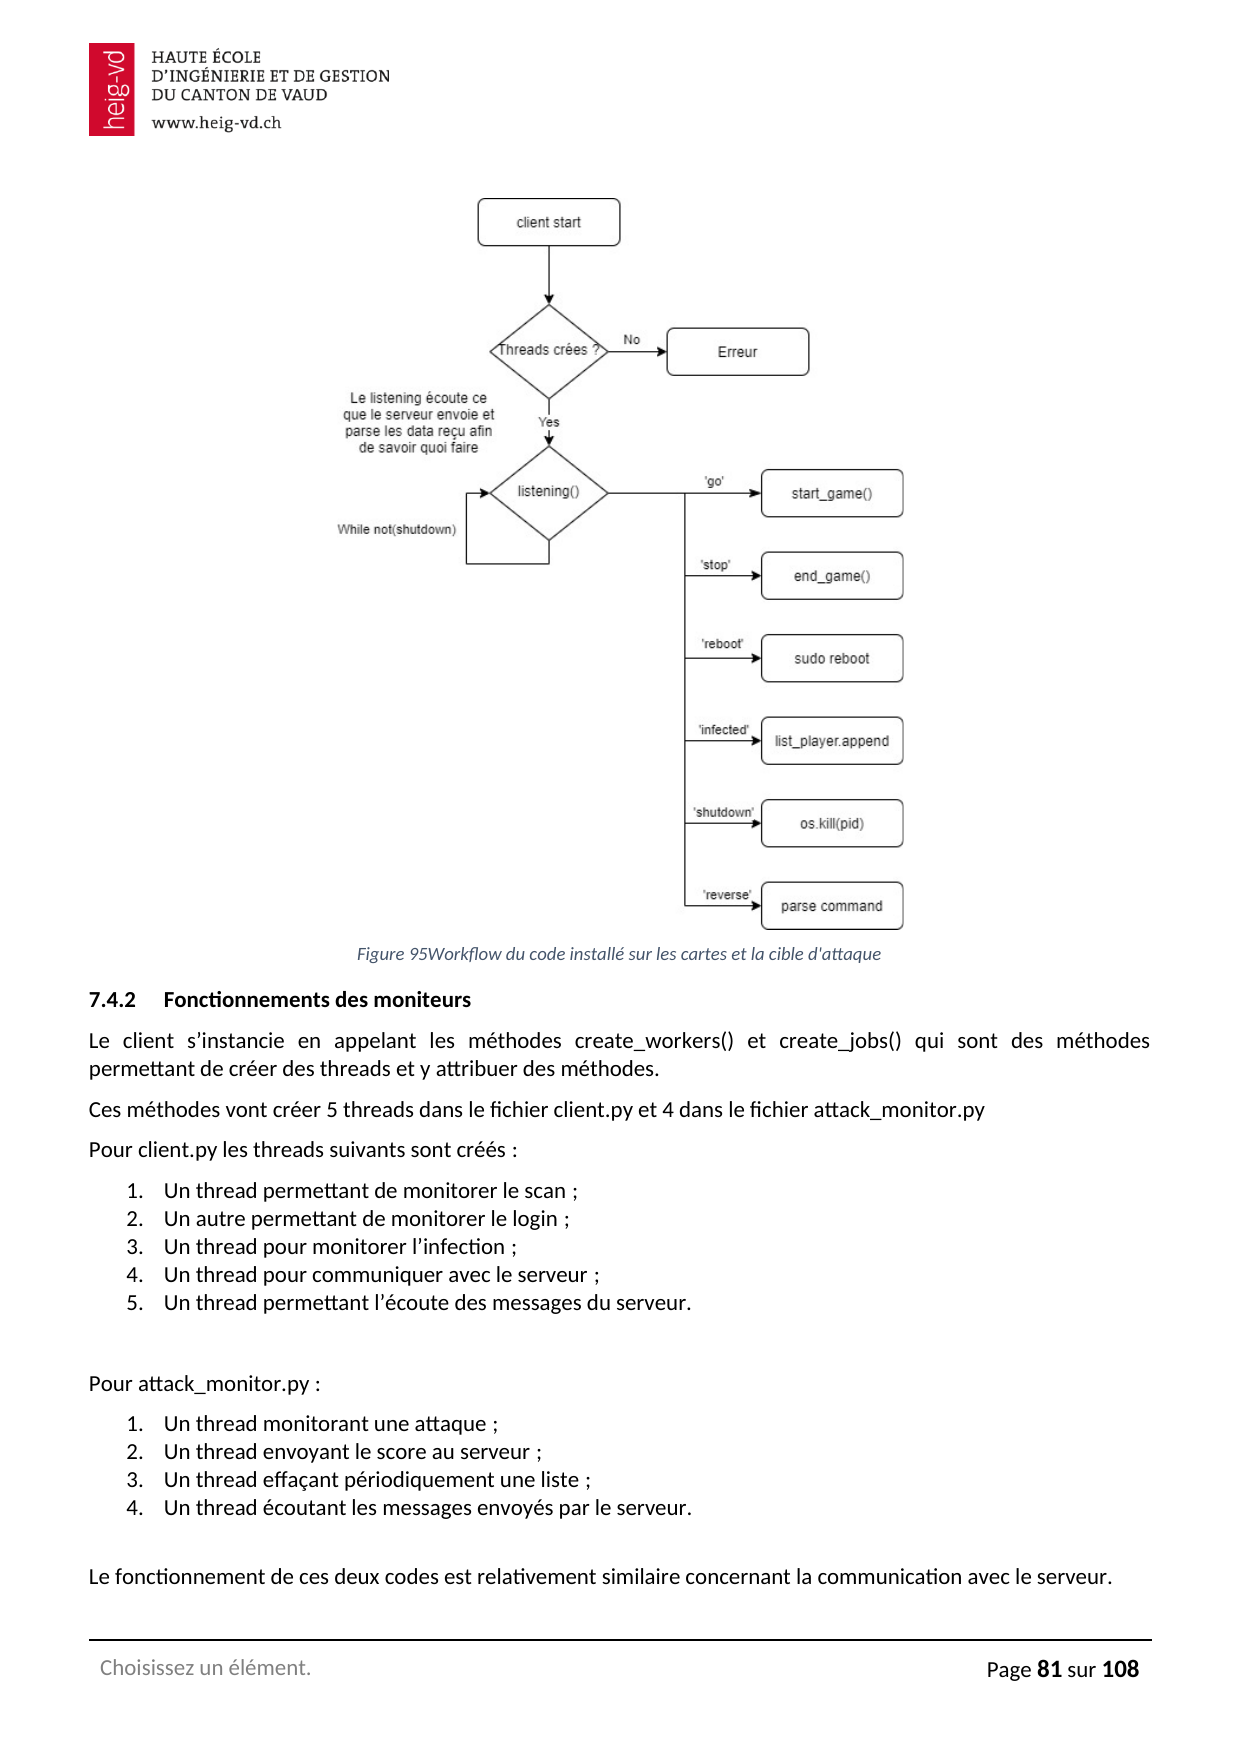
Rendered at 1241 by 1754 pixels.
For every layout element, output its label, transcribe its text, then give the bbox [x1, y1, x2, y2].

text Le fonctionnement de ces deux codes est relativement similaire concernant la communication avec le serveur. [89, 1562, 1152, 1590]
list Un thread écoutant les messages envoyés par le serveur. [126, 1493, 1152, 1521]
list Un thread pour communiquer avec le serveur ; [126, 1260, 1152, 1288]
list Un thread envoyant le score au serveur ; [126, 1437, 1152, 1465]
picture [336, 198, 904, 930]
list Un autre permettant de monitorer le login ; [126, 1204, 1152, 1232]
list Un thread effaçant périodiquement une liste ; [126, 1465, 1152, 1493]
picture [89, 43, 389, 136]
text Le client s’instancie en appelant les méthodes create_workers() et create_jobs() qui sont des méthodes permettant de créer des threads et y attribuer des méthodes. [89, 1026, 1152, 1082]
text Pour attack_monitor.py : [89, 1369, 1152, 1397]
list Un thread permettant l’écoute des messages du serveur. [126, 1288, 1152, 1316]
subtitle Fonctionnements des moniteurs [89, 986, 1152, 1014]
text Pour client.py les threads suivants sont créés : [89, 1135, 1152, 1163]
list Un thread monitorant une attaque ; [126, 1409, 1152, 1437]
list Un thread permettant de monitorer le scan ; [126, 1176, 1152, 1204]
text Ces méthodes vont créer 5 threads dans le fichier client.py et 4 dans le fichier attack_monitor.py [89, 1095, 1152, 1123]
text Figure 95Workflow du code installé sur les cartes et la cible d'attaque [89, 942, 1152, 965]
list Un thread pour monitorer l’infection ; [126, 1232, 1152, 1260]
